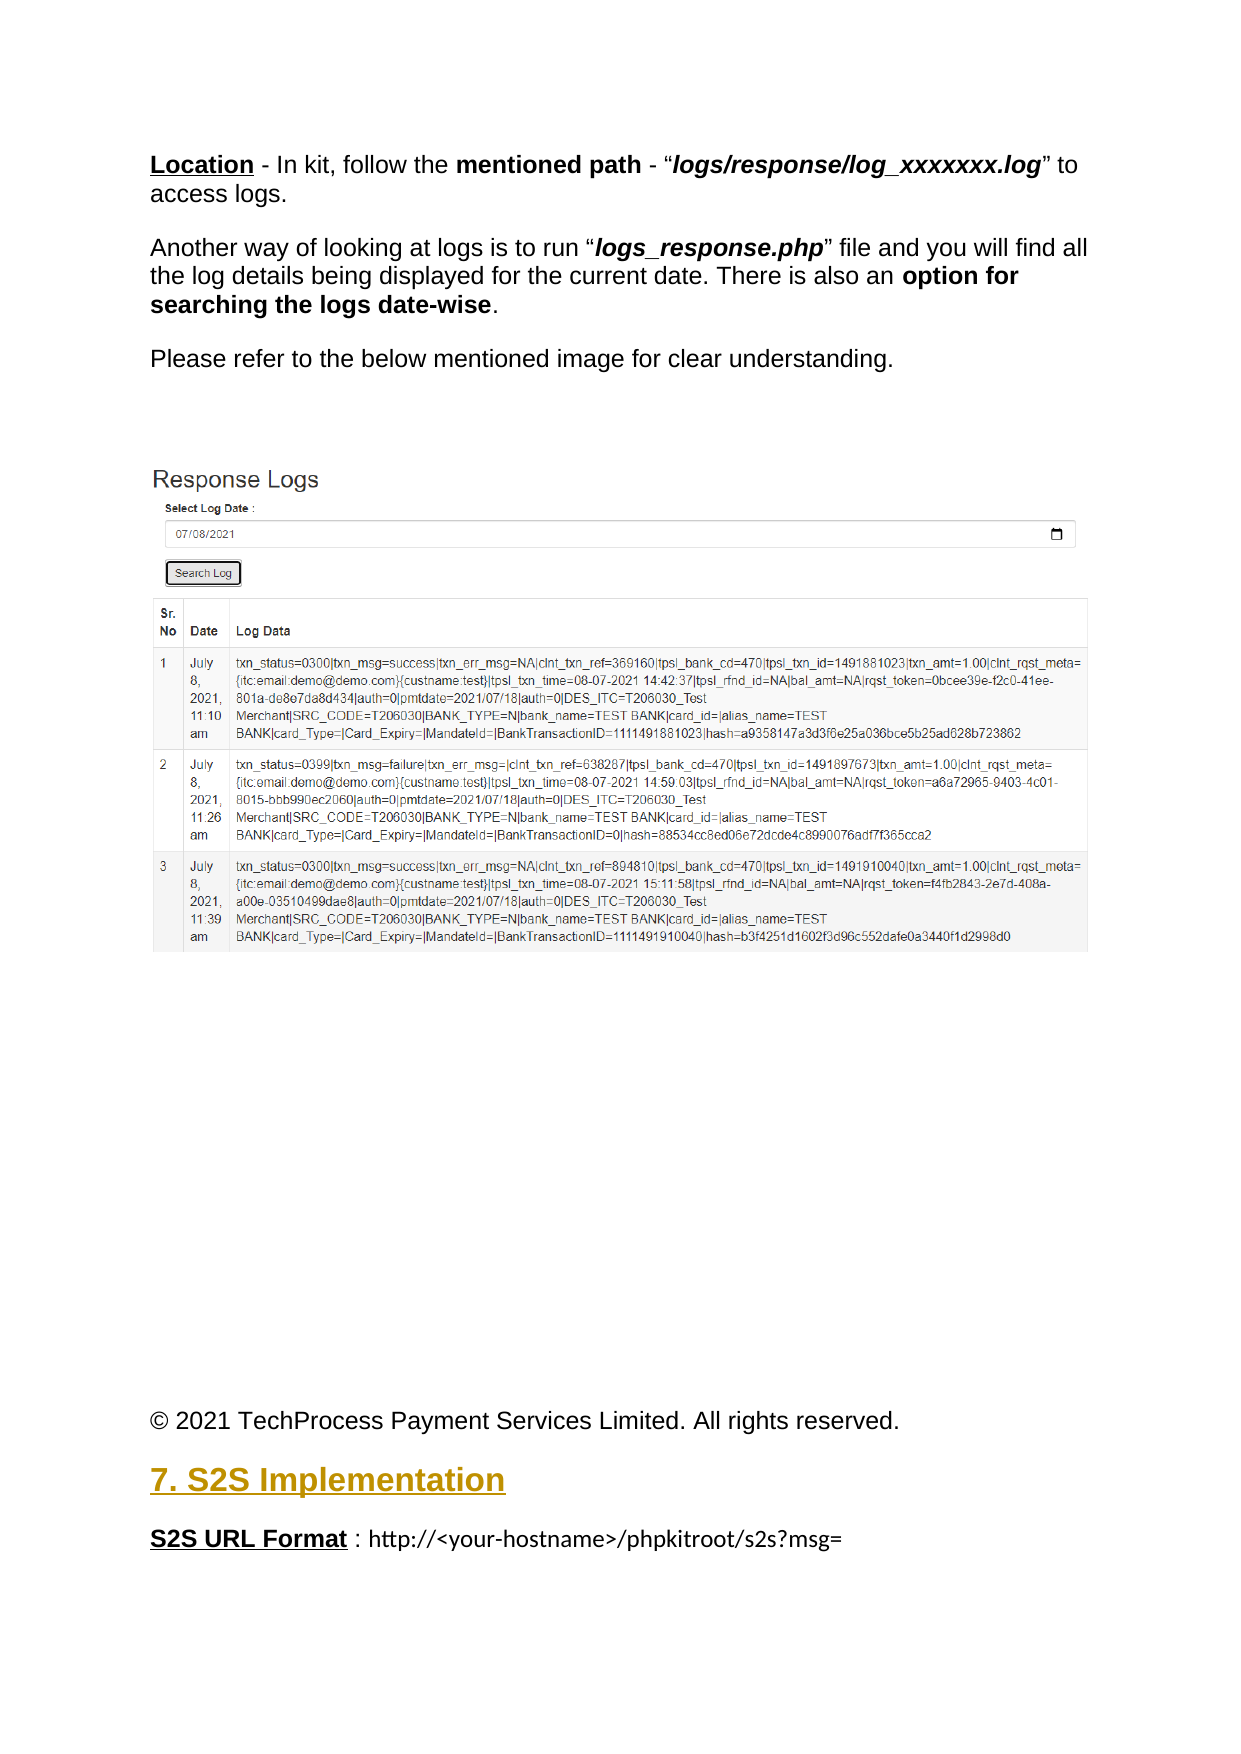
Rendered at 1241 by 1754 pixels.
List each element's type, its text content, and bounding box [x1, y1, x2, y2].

text 7. S2S Implementation [150, 1460, 1090, 1498]
picture [150, 451, 1091, 952]
text S2S URL Format : http://<your-hostname>/phpkitroot/s2s?msg= [150, 1523, 1090, 1554]
text © 2021 TechProcess Payment Services Limited. All rights reserved. [150, 1406, 1090, 1435]
text Another way of looking at logs is to run “logs_response.php” file and you will find all the log details being displayed for the current date. There is also an option for searching the logs date-wise. [150, 232, 1090, 319]
text Location - In kit, follow the mentioned path - “logs/response/log_xxxxxxx.log” to access logs. [150, 150, 1090, 207]
text Please refer to the below mentioned image for clear understanding. [150, 344, 1090, 372]
